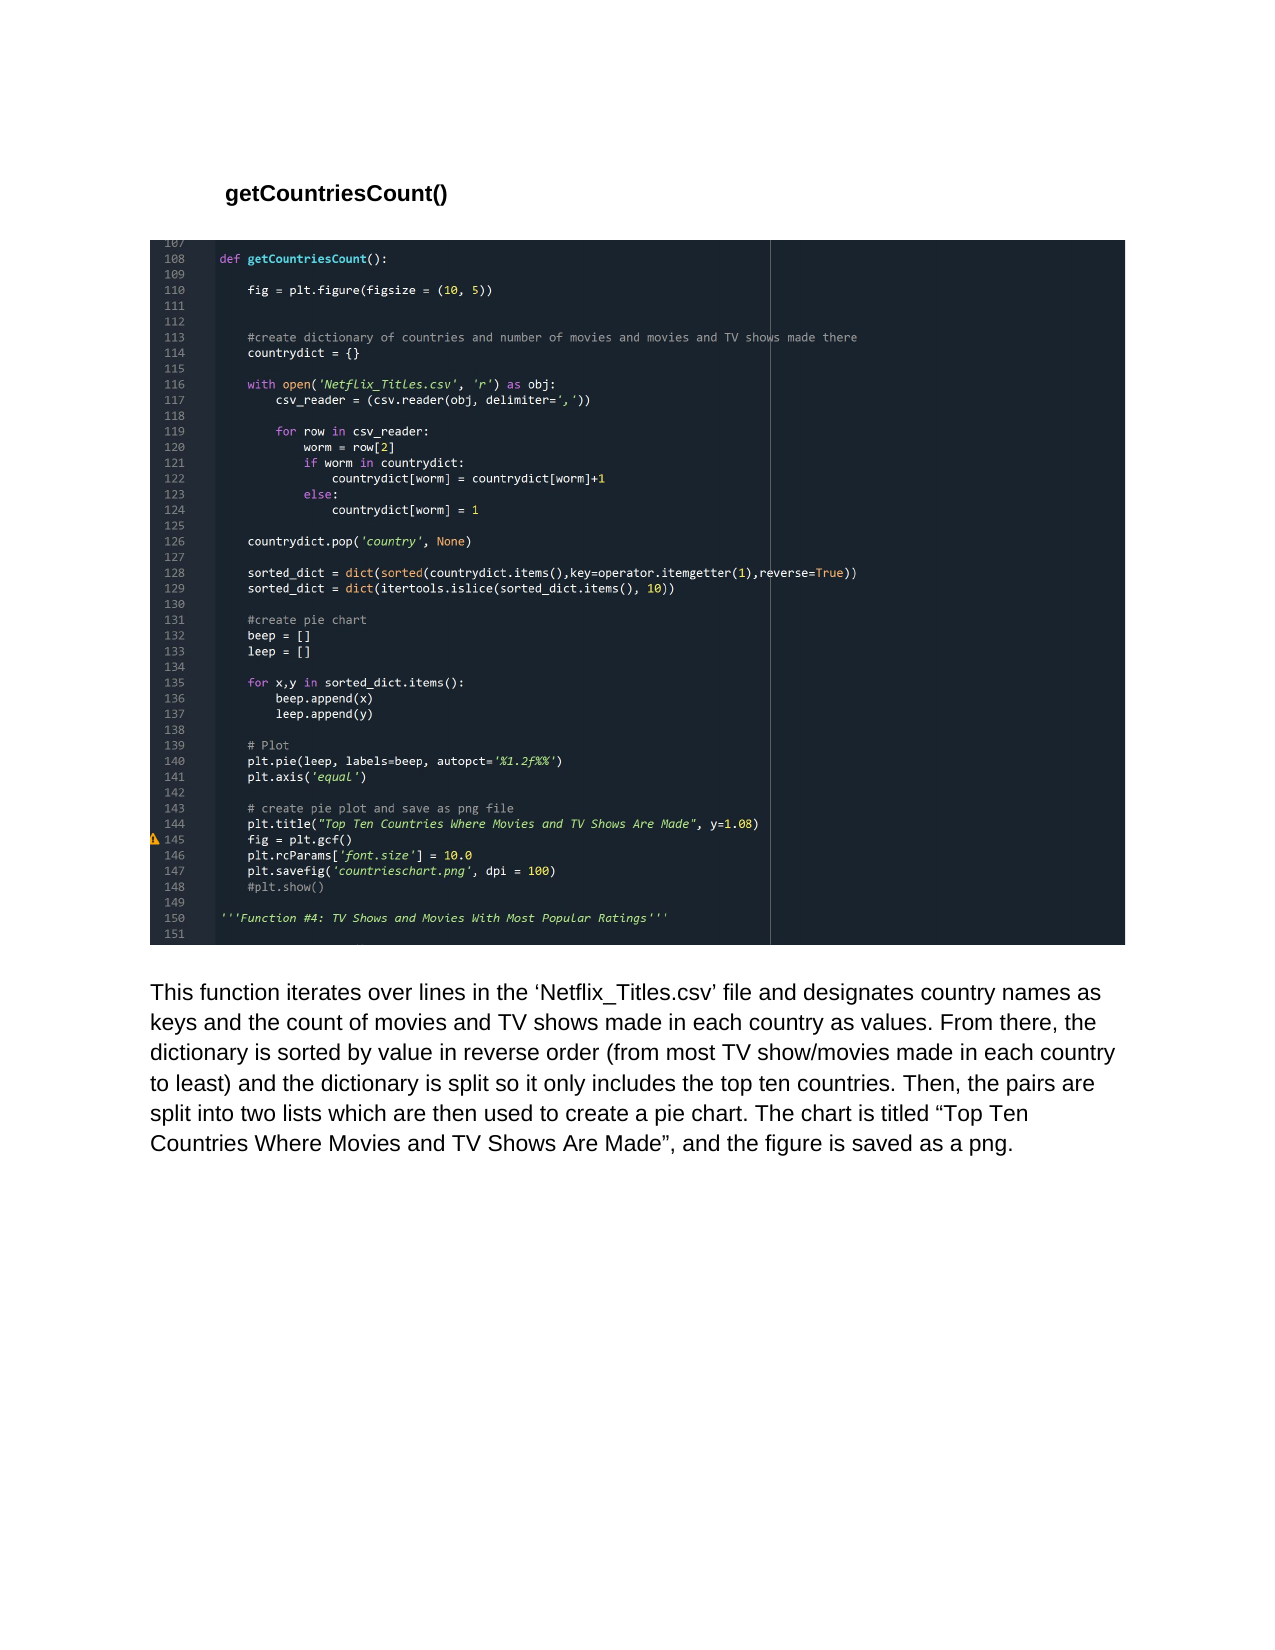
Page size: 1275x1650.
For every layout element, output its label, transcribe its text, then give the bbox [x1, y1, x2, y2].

text getCountriesCount() [150, 180, 1125, 207]
picture [150, 240, 1125, 945]
text This function iterates over lines in the ‘Netflix_Titles.csv’ file and designates country names as keys and the count of movies and TV shows made in each country as values. From there, the dictionary is sorted by value in reverse order (from most TV show/movies made in each country to least) and the dictionary is split so it only includes the top ten countries. Then, the pairs are split into two lists which are then used to create a pie chart. The chart is titled “Top Ten Countries Where Movies and TV Shows Are Made”, and the figure is saved as a png. [150, 979, 1125, 1156]
